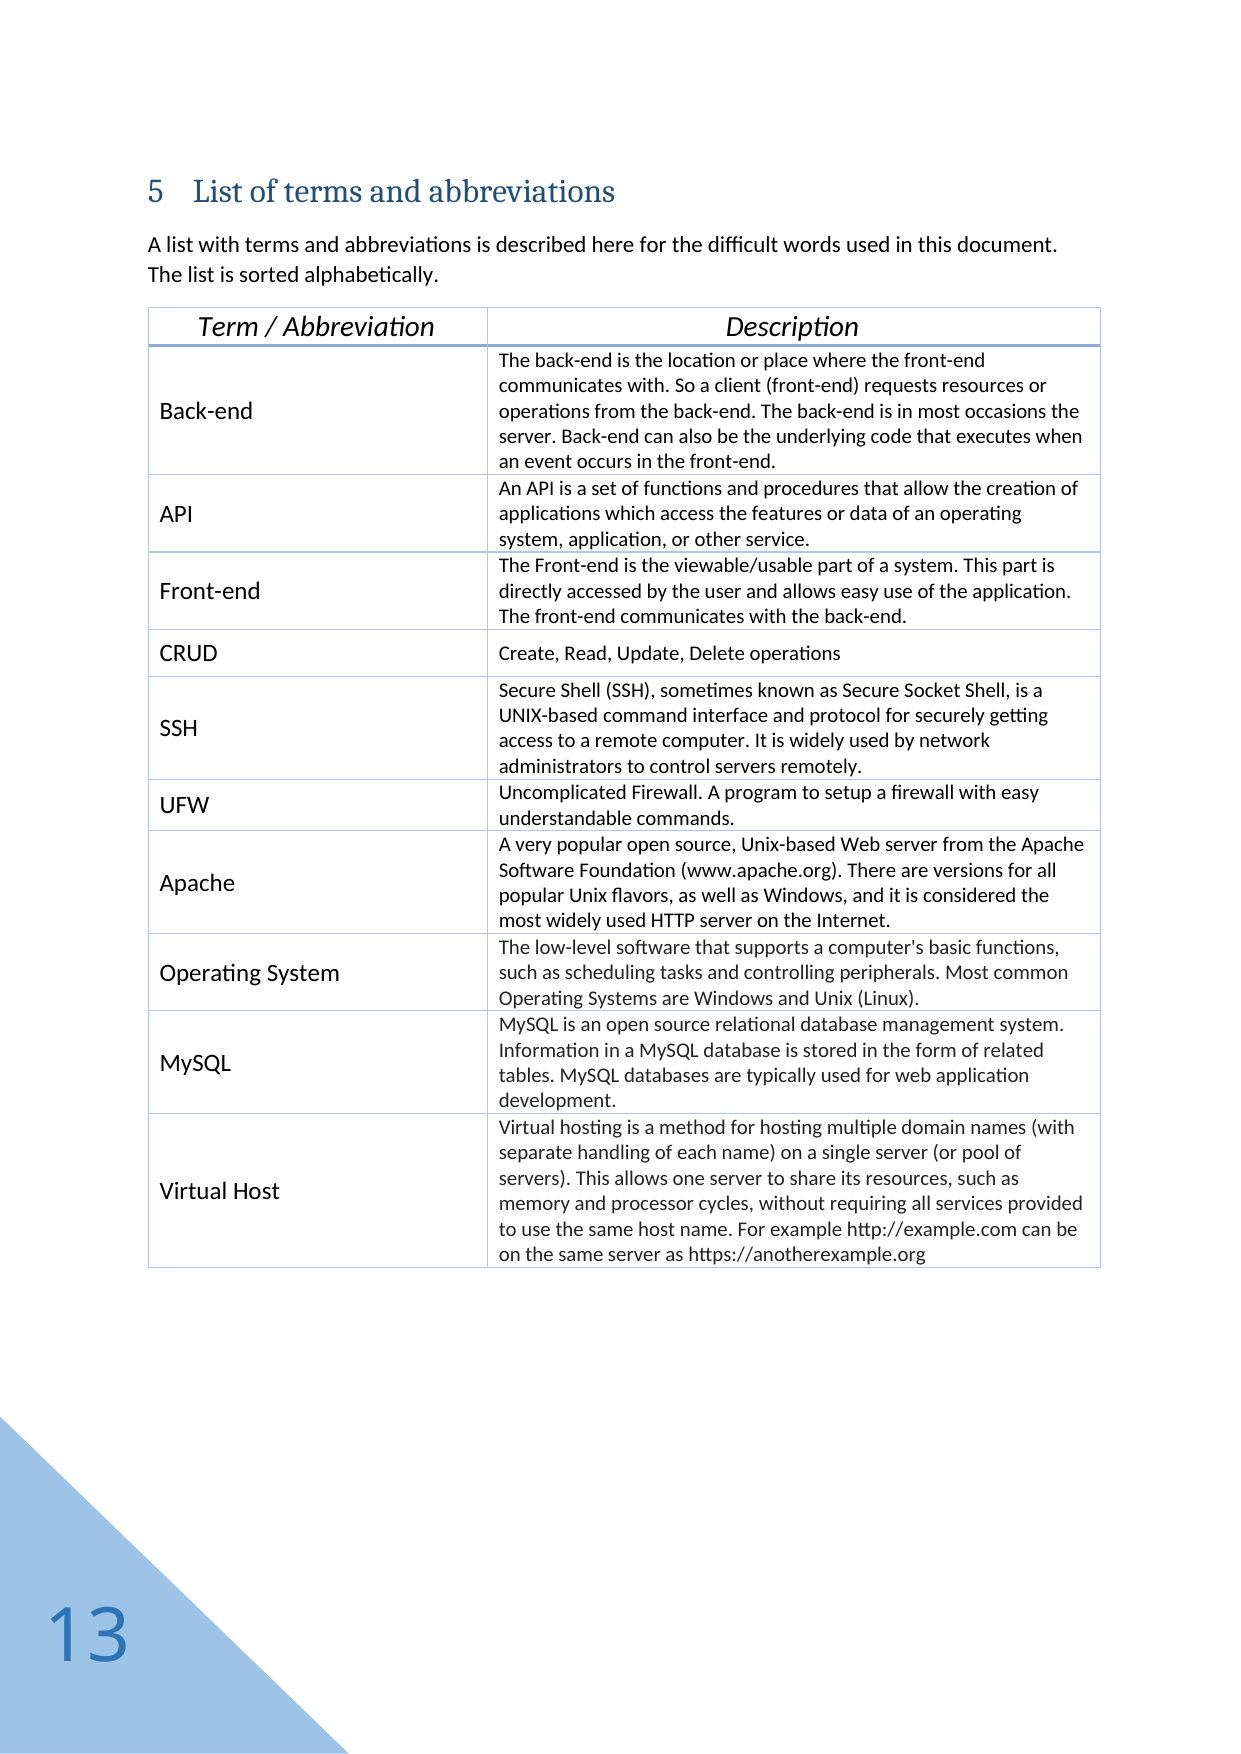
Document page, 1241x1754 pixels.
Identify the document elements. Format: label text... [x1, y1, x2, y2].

table_cell Create, Read, Update, Delete operations [488, 630, 1100, 676]
text A list with terms and abbreviations is described here for the difficult words used in this document. The list is sorted alphabetically. [148, 230, 1093, 288]
table_header Description [488, 308, 1100, 344]
table_cell Front-end [149, 553, 487, 629]
table_cell A very popular open source, Unix-based Web server from the Apache Software Foundation (www.apache.org). There are versions for all popular Unix flavors, as well as Windows, and it is considered the most widely used HTTP server on the Internet. [488, 831, 1100, 933]
table_cell Uncomplicated Firewall. A program to setup a firewall with easy understandable commands. [488, 780, 1100, 830]
table_header Term / Abbreviation [149, 308, 487, 344]
table_cell MySQL [149, 1011, 487, 1113]
subtitle List of terms and abbreviations [148, 173, 1093, 211]
table_cell UFW [149, 780, 487, 830]
table_cell An API is a set of functions and procedures that allow the creation of applications which access the features or data of an operating system, application, or other service. [488, 475, 1100, 551]
table_cell Virtual hosting is a method for hosting multiple domain names (with separate handling of each name) on a single server (or pool of servers). This allows one server to share its resources, such as memory and processor cycles, without requiring all services provided to use the same host name. For example http://example.com can be on the same server as https://anotherexample.org [488, 1114, 1100, 1267]
table_cell CRUD [149, 630, 487, 676]
table_cell Operating System [149, 934, 487, 1010]
table_cell Back-end [149, 347, 487, 474]
table_cell The low-level software that supports a computer's basic functions, such as scheduling tasks and controlling peripherals. Most common Operating Systems are Windows and Unix (Linux). [488, 934, 1100, 1010]
table_cell MySQL is an open source relational database management system. Information in a MySQL database is stored in the form of related tables. MySQL databases are typically used for web application development. [616, 1011, 1100, 1113]
table_cell Apache [149, 831, 487, 933]
table_cell Secure Shell (SSH), sometimes known as Secure Socket Shell, is a UNIX-based command interface and protocol for securely getting access to a remote computer. It is widely used by network administrators to control servers remotely. [488, 677, 1100, 778]
table_cell The back-end is the location or place where the front-end communicates with. So a client (front-end) requests resources or operations from the back-end. The back-end is in most occasions the server. Back-end can also be the underlying code that executes when an event occurs in the front-end. [488, 347, 1100, 474]
table_cell SSH [149, 677, 487, 778]
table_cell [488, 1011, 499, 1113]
table_cell API [149, 475, 487, 551]
table_cell The Front-end is the viewable/usable part of a system. This part is directly accessed by the user and allows easy use of the application. The front-end communicates with the back-end. [488, 553, 1100, 629]
table_cell Virtual Host [149, 1114, 487, 1267]
